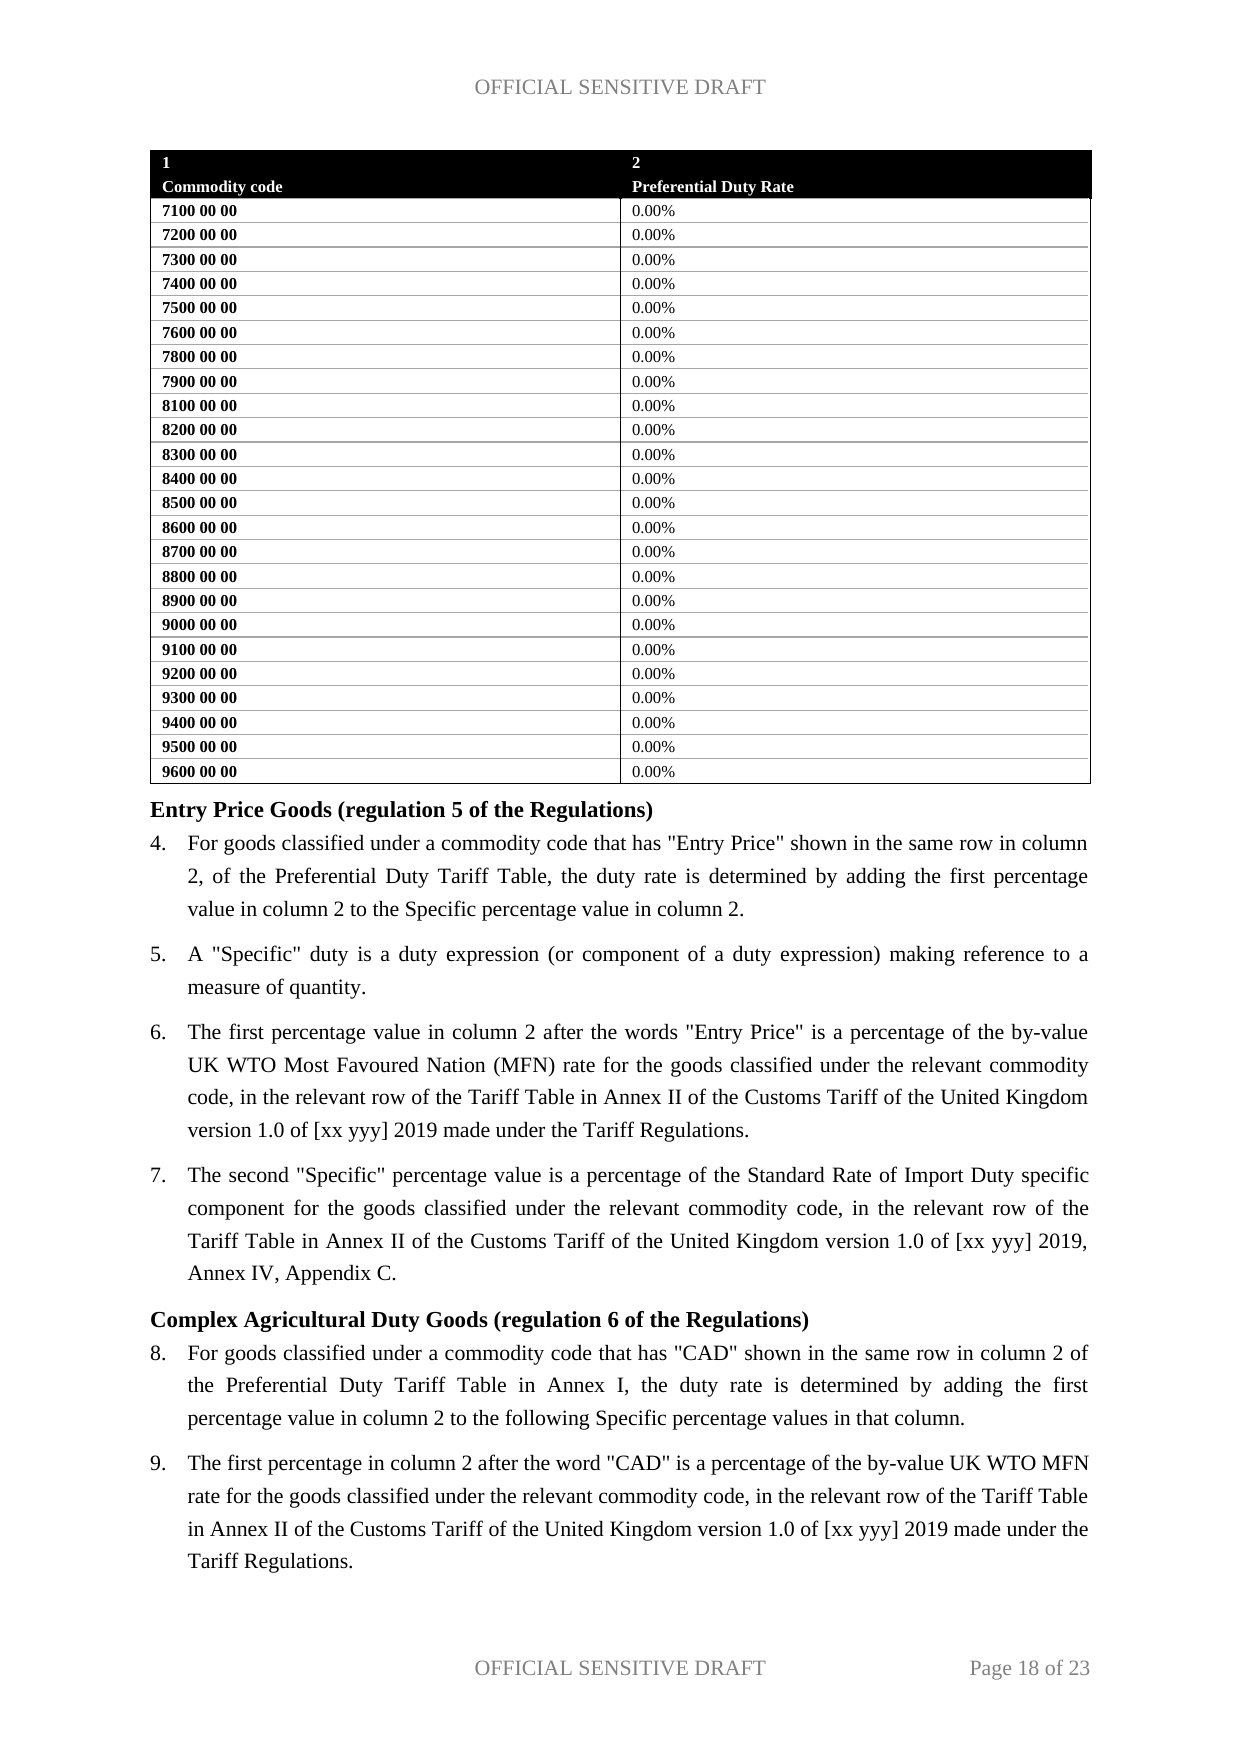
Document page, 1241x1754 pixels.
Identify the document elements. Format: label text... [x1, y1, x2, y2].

table_cell 0.00% [621, 612, 1090, 636]
list A "Specific" duty is a duty expression (or component of a duty expression) making reference to a measure of quantity. [150, 941, 1090, 999]
table_cell 8300 00 00 [151, 443, 620, 466]
subtitle Complex Agricultural Duty Goods (regulation 6 of the Regulations) [150, 1306, 1090, 1332]
table_cell 0.00% [621, 320, 1090, 344]
table_cell 0.00% [621, 515, 1090, 539]
table_cell 9200 00 00 [151, 662, 620, 685]
table_cell 0.00% [621, 393, 1090, 417]
table_cell 7800 00 00 [151, 345, 620, 368]
table_cell 8600 00 00 [151, 516, 620, 539]
table_cell 9400 00 00 [151, 711, 620, 734]
list For goods classified under a commodity code that has "Entry Price" shown in the same row in column 2, of the Preferential Duty Tariff Table, the duty rate is determined by adding the first percentage value in column 2 to the Specific percentage value in column 2. [150, 830, 1090, 921]
table_cell 0.00% [621, 710, 1090, 734]
table_cell 8200 00 00 [151, 418, 620, 441]
list The first percentage in column 2 after the word "CAD" is a percentage of the by-value UK WTO MFN rate for the goods classified under the relevant commodity code, in the relevant row of the Tariff Table in Annex II of the Customs Tariff of the United Kingdom version 1.0 of [xx yyy] 2019 made under the Tariff Regulations. [150, 1450, 1090, 1574]
table_cell 9300 00 00 [151, 686, 620, 709]
table_cell 0.00% [621, 368, 1090, 393]
table_cell 0.00% [621, 466, 1090, 490]
table_cell 7900 00 00 [151, 369, 620, 393]
table_cell 8100 00 00 [151, 394, 620, 417]
table_cell 9600 00 00 [151, 759, 620, 783]
table_cell 0.00% [621, 344, 1090, 368]
table_cell 0.00% [621, 198, 1090, 222]
table_cell 8900 00 00 [151, 589, 620, 612]
table_cell 9500 00 00 [151, 735, 620, 758]
list The first percentage value in column 2 after the words "Entry Price" is a percentage of the by-value UK WTO Most Favoured Nation (MFN) rate for the goods classified under the relevant commodity code, in the relevant row of the Tariff Table in Annex II of the Customs Tariff of the United Kingdom version 1.0 of [xx yyy] 2019 made under the Tariff Regulations. [150, 1019, 1090, 1142]
table_cell 9100 00 00 [151, 638, 620, 661]
table_cell 0.00% [621, 734, 1090, 758]
list For goods classified under a commodity code that has "CAD" shown in the same row in column 2 of the Preferential Duty Tariff Table in Annex I, the duty rate is determined by adding the first percentage value in column 2 to the following Specific percentage values in that column. [150, 1340, 1090, 1430]
table_cell 0.00% [621, 246, 1090, 271]
table_cell 0.00% [621, 417, 1090, 441]
table_cell 8700 00 00 [151, 540, 620, 563]
table_cell 0.00% [621, 685, 1090, 709]
list The second "Specific" percentage value is a percentage of the Standard Rate of Import Duty specific component for the goods classified under the relevant commodity code, in the relevant row of the Tariff Table in Annex II of the Customs Tariff of the United Kingdom version 1.0 of [xx yyy] 2019, Annex IV, Appendix C. [150, 1162, 1090, 1286]
table_header 1 [151, 151, 619, 174]
table_cell 7200 00 00 [151, 223, 620, 246]
table_cell 8500 00 00 [151, 491, 620, 514]
table_cell 0.00% [621, 636, 1090, 661]
table_cell 7300 00 00 [151, 248, 620, 271]
table_cell 7600 00 00 [151, 321, 620, 344]
table_cell Commodity code [151, 174, 619, 198]
subtitle Entry Price Goods (regulation 5 of the Regulations) [150, 796, 1090, 823]
table_cell 0.00% [621, 490, 1090, 514]
table_cell 0.00% [621, 222, 1090, 246]
table_cell 7500 00 00 [151, 296, 620, 319]
table_cell 0.00% [621, 563, 1090, 588]
table_cell 0.00% [621, 441, 1090, 466]
table_cell 7400 00 00 [151, 272, 620, 295]
table_cell 0.00% [621, 661, 1090, 685]
table_cell 9000 00 00 [151, 613, 620, 636]
table_cell 7100 00 00 [151, 199, 620, 222]
table_cell 8800 00 00 [151, 564, 620, 588]
table_header 2 [622, 151, 1089, 174]
table_cell Preferential Duty Rate [622, 174, 1089, 198]
table_cell 0.00% [621, 539, 1090, 563]
table_cell 0.00% [621, 271, 1090, 295]
table_cell 0.00% [621, 758, 1090, 783]
table_cell 0.00% [621, 588, 1090, 612]
table_cell 8400 00 00 [151, 467, 620, 490]
table_cell 0.00% [621, 295, 1090, 319]
